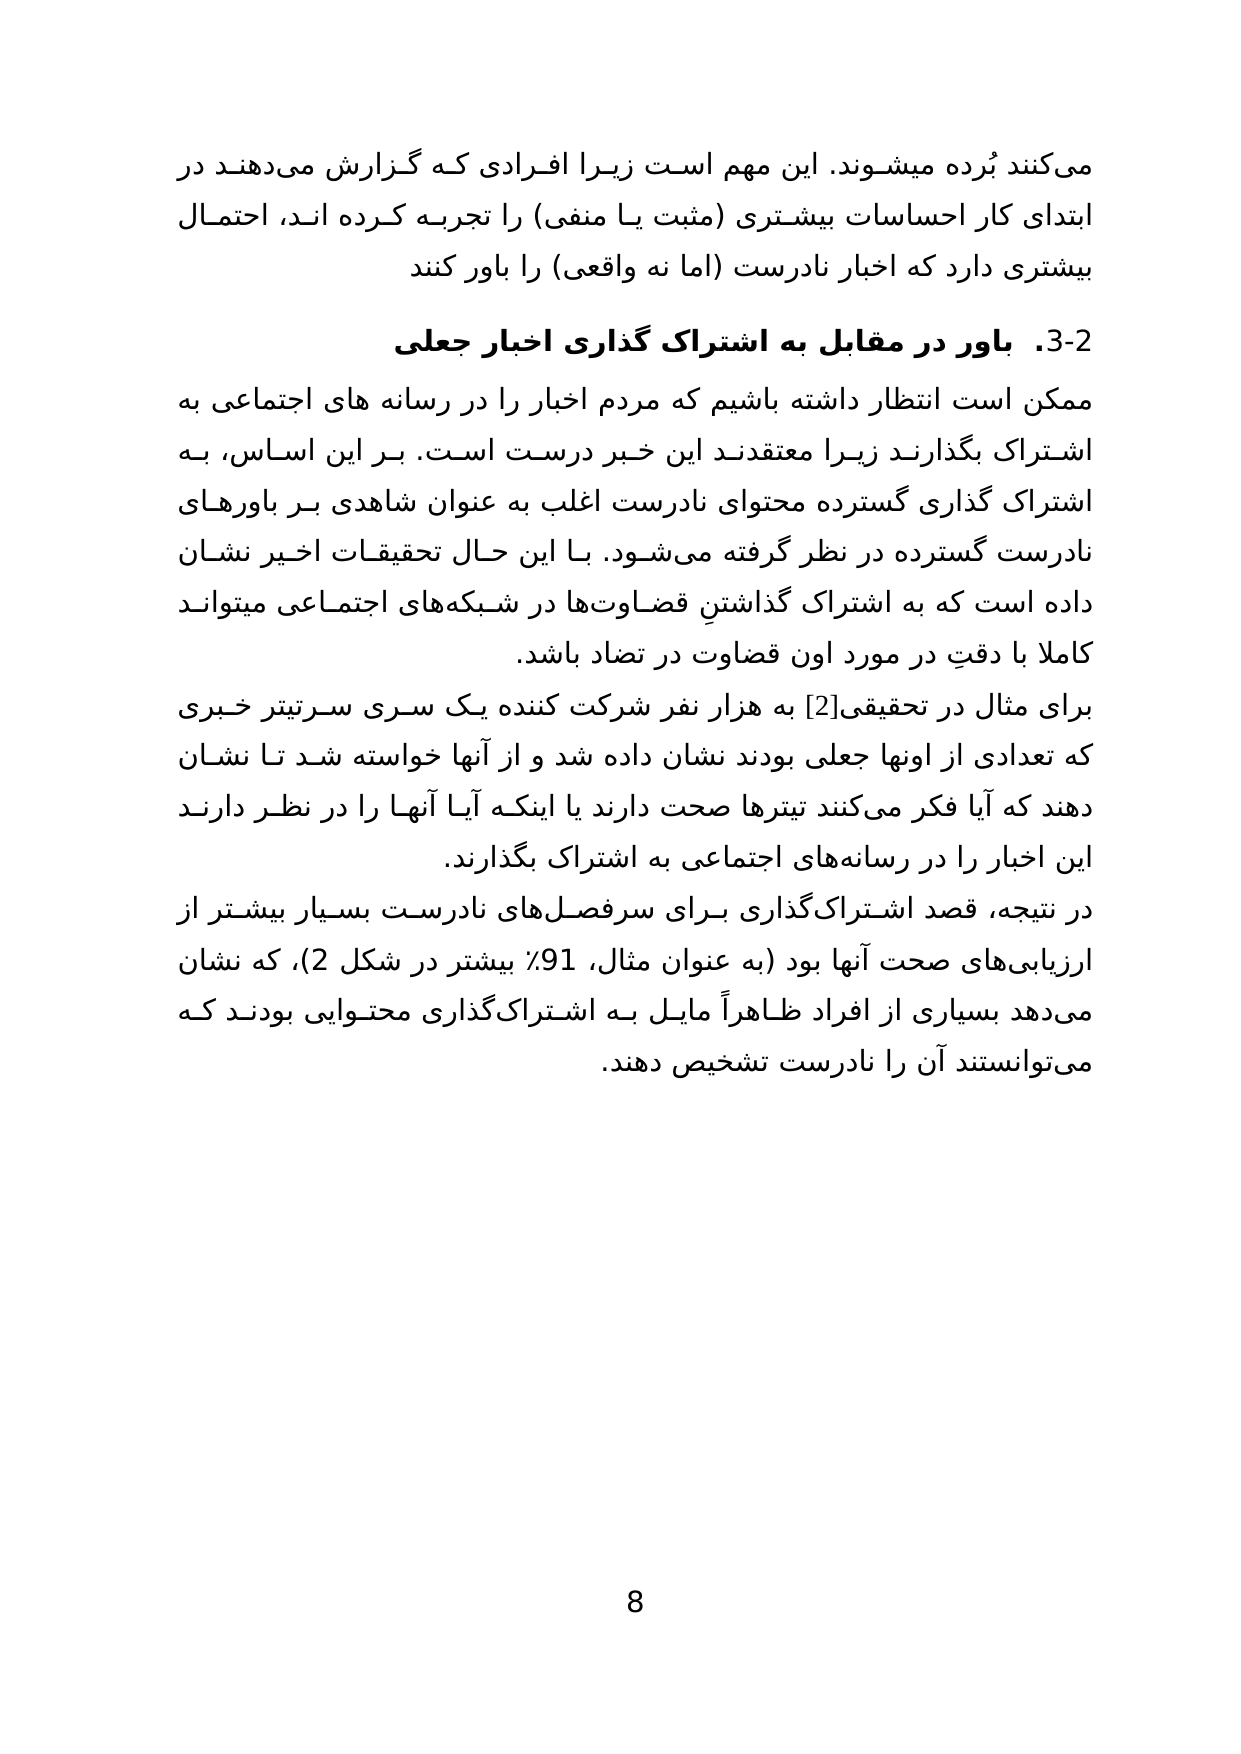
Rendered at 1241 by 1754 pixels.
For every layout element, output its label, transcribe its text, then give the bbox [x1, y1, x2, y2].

text در نتیجه، قصد اشتراک‌گذاری برای سرفصل‌های نادرست بسیار بیشتر از ارزیابی‌های صحت آنها بود (به عنوان مثال، 91٪ بیشتر در شکل 2)، که نشان می‌دهد بسیاری از افراد ظاهراً مایل به اشتراک‌گذاری محتوایی بودند که می‌توانستند آن را نادرست تشخیص دهند. [177, 892, 1093, 1079]
text ممکن است انتظار داشته باشیم که مردم اخبار را در رسانه های اجتماعی به اشتراک بگذارند زیرا معتقدند این خبر درست است. بر این اساس، به اشتراک گذاری گسترده محتوای نادرست اغلب به عنوان شاهدی بر باورهای نادرست گسترده در نظر گرفته می‌شود. با این حال تحقیقات اخیر نشان داده است که به اشتراک گذاشتنِ قضاوت‌ها در شبکه‌های اجتماعی میتواند کاملا با دقتِ در مورد اون قضاوت در تضاد باشد. [177, 382, 1093, 671]
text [177, 147, 1093, 283]
subtitle 3-2. باور در مقابل به اشتراک گذاری اخبار جعلی [177, 325, 1093, 359]
text برای مثال در تحقیقی[2] به هزار نفر شرکت کننده یک سری سرتیتر خبری که تعدادی از اونها جعلی بودند نشان داده شد و از آنها خواسته شد تا نشان دهند که آیا فکر می‌کنند تیترها صحت دارند یا اینکه آیا آنها را در نظر دارند این اخبار را در رسانه‌های اجتماعی به اشتراک بگذارند. [177, 688, 1093, 874]
